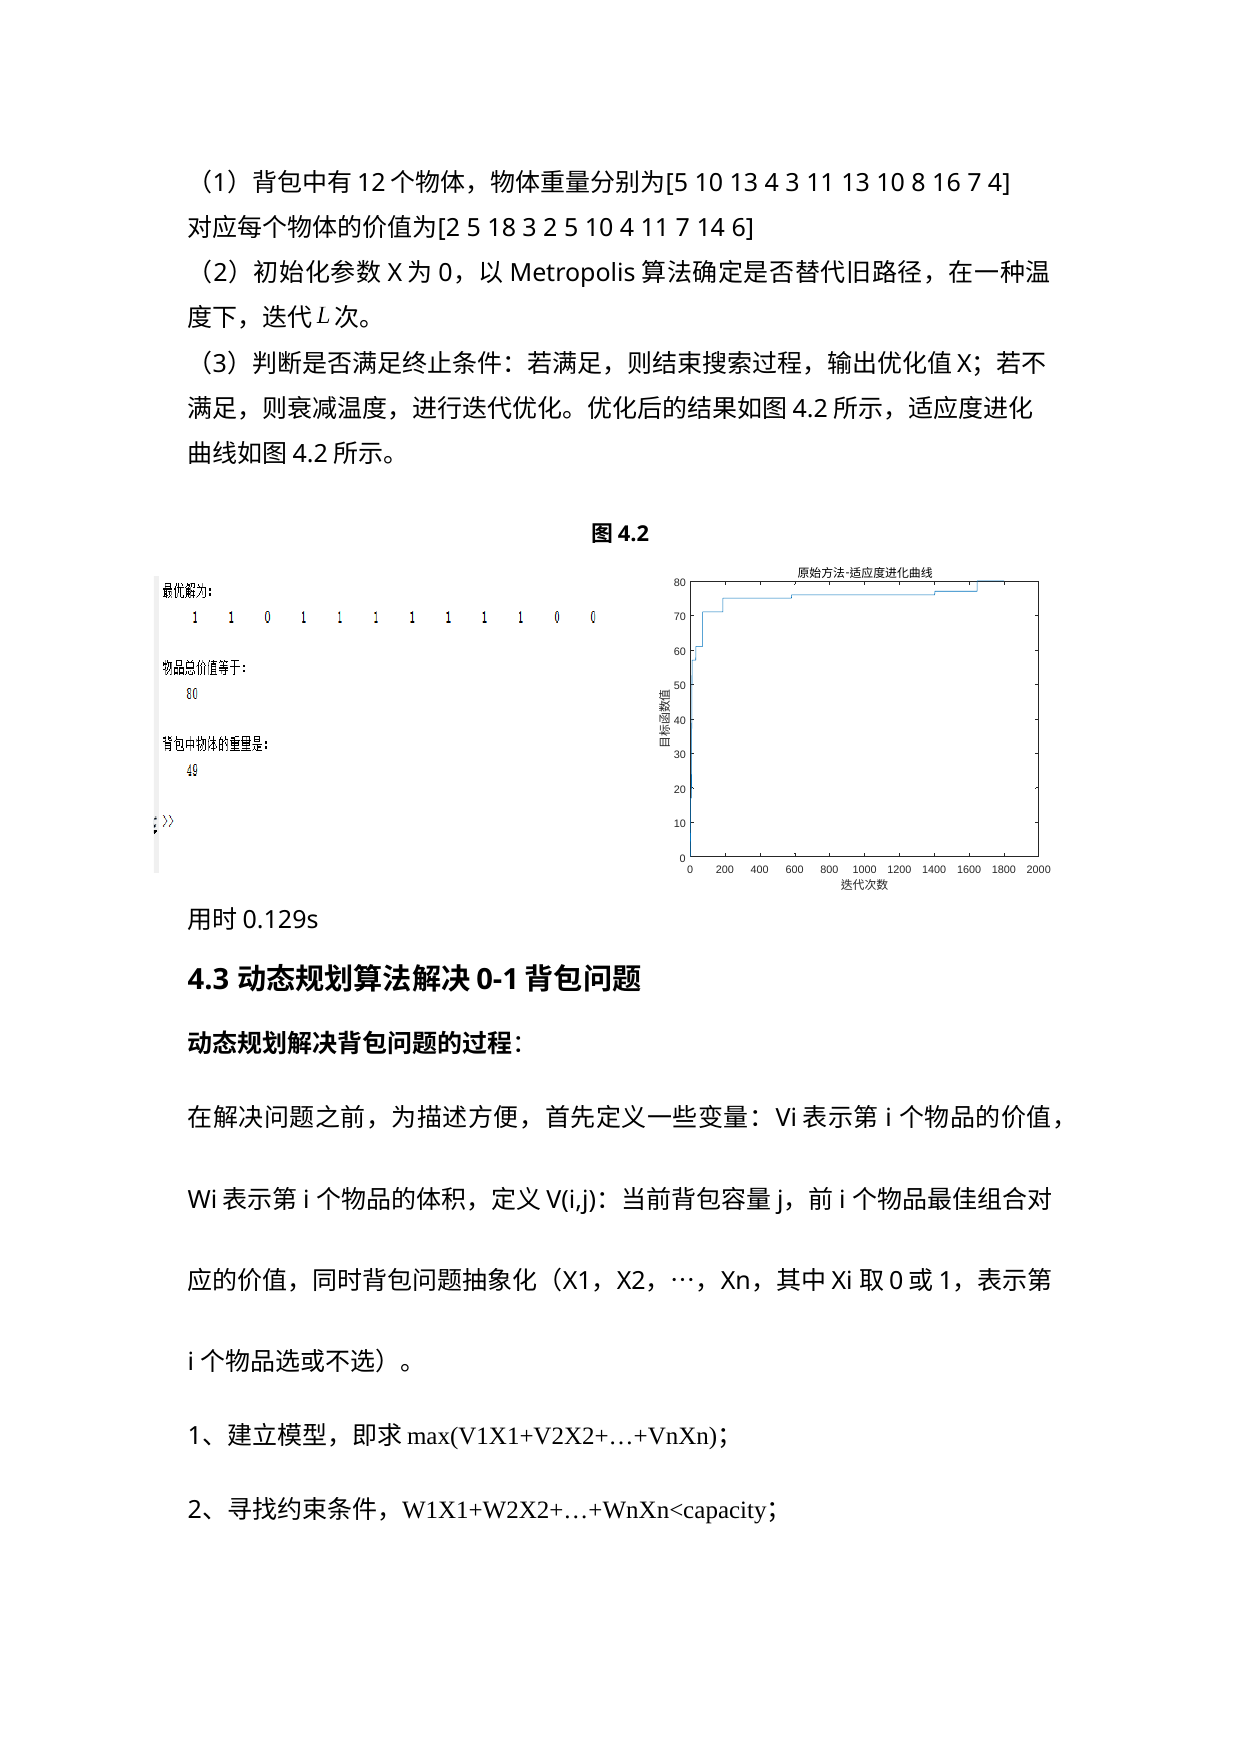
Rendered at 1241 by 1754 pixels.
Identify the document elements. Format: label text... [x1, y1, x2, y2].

text 2、寻找约束条件，W1X1+W2X2+…+WnXn<capacity； [187, 1475, 1053, 1540]
text 动态规划解决背包问题的过程： [187, 1009, 1053, 1074]
text 在解决问题之前，为描述方便，首先定义一些变量：Vi表示第 i 个物品的价值，Wi表示第 i 个物品的体积，定义V(i,j)：当前背包容量 j，前 i 个物品最佳组合对应的价值，同时背包问题抽象化（X1，X2，…，Xn，其中 Xi 取0或1，表示第 i 个物品选或不选）。 [187, 1083, 1053, 1392]
text 4.3 动态规划算法解决0-1背包问题 [187, 944, 1053, 1009]
text 1、建立模型，即求max(V1X1+V2X2+…+VnXn)； [187, 1401, 1053, 1466]
text 图4.2 [187, 516, 1053, 548]
picture [153, 576, 613, 873]
text （2）初始化参数X为0，以Metropolis算法确定是否替代旧路径，在一种温度下，迭代次。 [187, 253, 1053, 334]
text （3）判断是否满足终止条件：若满足，则结束搜索过程，输出优化值X；若不满足，则衰减温度，进行迭代优化。优化后的结果如图4.2所示，适应度进化曲线如图4.2所示。 [187, 343, 1053, 470]
list 对应每个物体的价值为[2 5 18 3 2 5 10 4 11 7 14 6] [187, 207, 1053, 243]
table_header [143, 556, 620, 899]
list 背包中有12个物体，物体重量分别为[5 10 13 4 3 11 13 10 8 16 7 4] [187, 162, 1053, 198]
text 用时0.129s [187, 899, 1053, 935]
table_header [620, 556, 1088, 899]
